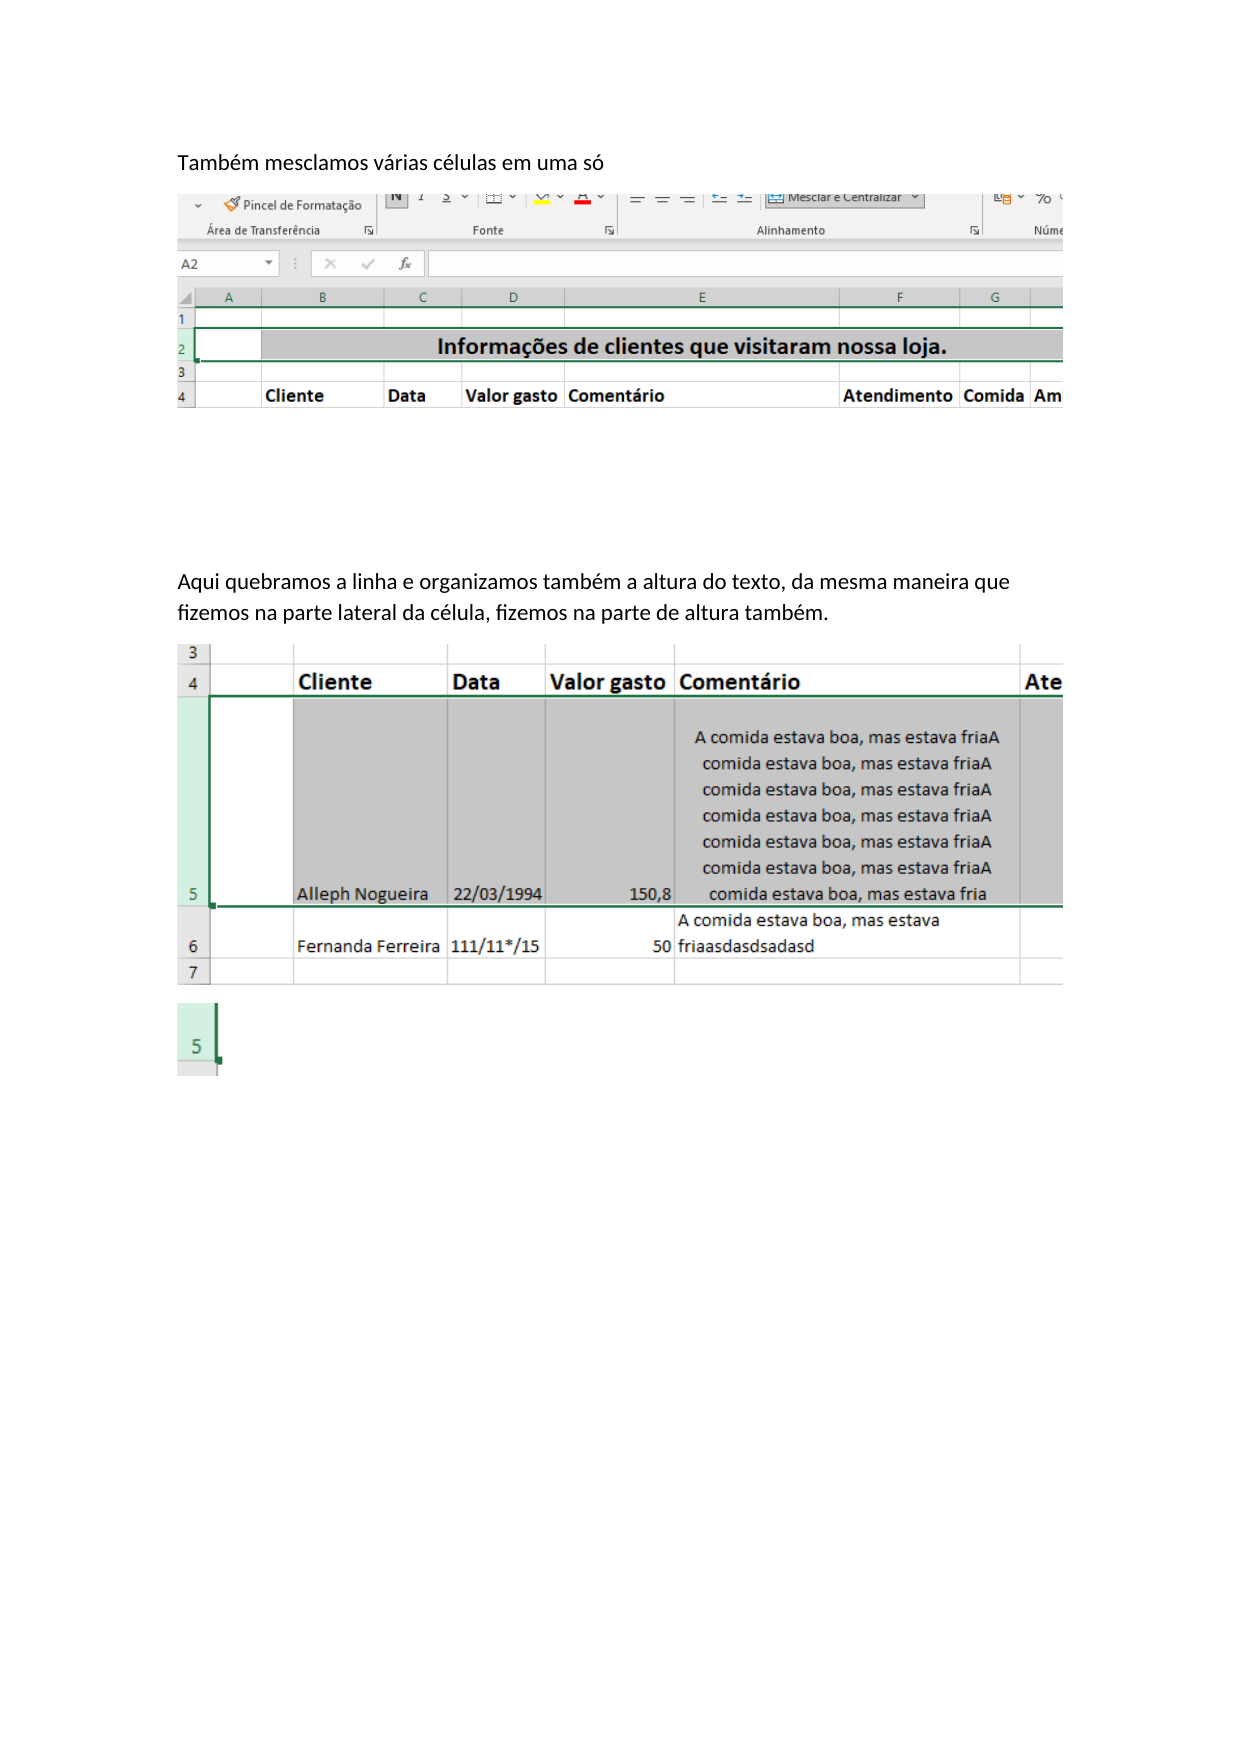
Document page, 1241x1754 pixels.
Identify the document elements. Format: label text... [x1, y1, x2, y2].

picture [177, 644, 1063, 985]
text Também mesclamos várias células em uma só [177, 148, 1063, 176]
picture [177, 1003, 223, 1076]
picture [177, 194, 1063, 408]
text Aqui quebramos a linha e organizamos também a altura do texto, da mesma maneira que fizemos na parte lateral da célula, fizemos na parte de altura também. [177, 567, 1063, 626]
